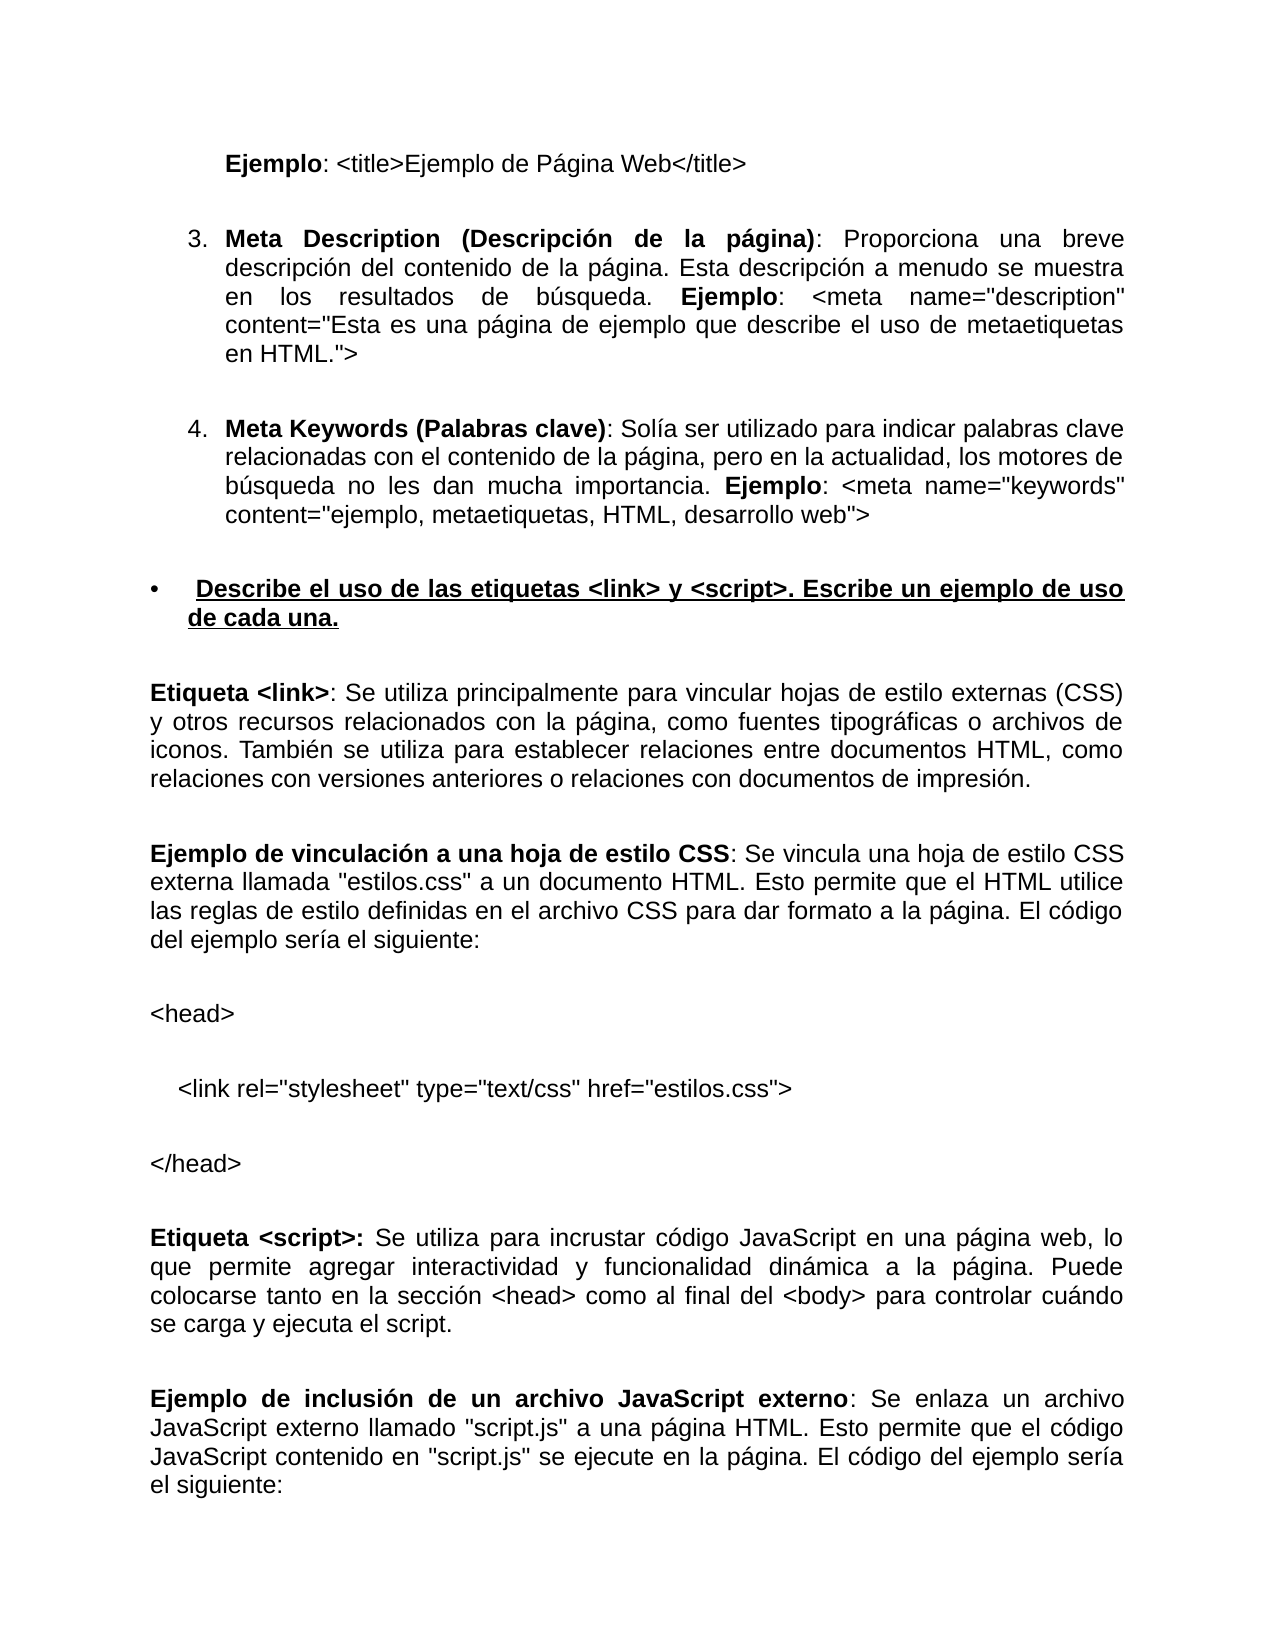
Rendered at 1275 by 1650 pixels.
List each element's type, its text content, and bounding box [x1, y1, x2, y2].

text Etiqueta <script>: Se utiliza para incrustar código JavaScript en una página web, lo que permite agregar interactividad y funcionalidad dinámica a la página. Puede colocarse tanto en la sección <head> como al final del <body> para controlar cuándo se carga y ejecuta el script. [150, 1224, 1125, 1339]
text <link rel="stylesheet" type="text/css" href="estilos.css"> [150, 1074, 1125, 1103]
text Etiqueta <link>: Se utiliza principalmente para vincular hojas de estilo externas (CSS) y otros recursos relacionados con la página, como fuentes tipográficas o archivos de iconos. También se utiliza para establecer relaciones entre documentos HTML, como relaciones con versiones anteriores o relaciones con documentos de impresión. [150, 678, 1125, 793]
list Meta Keywords (Palabras clave): Solía ser utilizado para indicar palabras clave relacionadas con el contenido de la página, pero en la actualidad, los motores de búsqueda no les dan mucha importancia. Ejemplo: <meta name="keywords" content="ejemplo, metaetiquetas, HTML, desarrollo web"> [187, 414, 1125, 529]
text Ejemplo de inclusión de un archivo JavaScript externo: Se enlaza un archivo JavaScript externo llamado "script.js" a una página HTML. Esto permite que el código JavaScript contenido en "script.js" se ejecute en la página. El código del ejemplo sería el siguiente: [150, 1384, 1125, 1499]
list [187, 150, 1125, 179]
text Ejemplo de vinculación a una hoja de estilo CSS: Se vincula una hoja de estilo CSS externa llamada "estilos.css" a un documento HTML. Esto permite que el HTML utilice las reglas de estilo definidas en el archivo CSS para dar formato a la página. El código del ejemplo sería el siguiente: [150, 839, 1125, 954]
list Describe el uso de las etiquetas <link> y <script>. Escribe un ejemplo de uso de cada una. [150, 575, 1125, 632]
list Meta Description (Descripción de la página): Proporciona una breve descripción del contenido de la página. Esta descripción a menudo se muestra en los resultados de búsqueda. Ejemplo: <meta name="description" content="Esta es una página de ejemplo que describe el uso de metaetiquetas en HTML."> [187, 224, 1125, 368]
text <head> [150, 1000, 1125, 1029]
text </head> [150, 1149, 1125, 1178]
